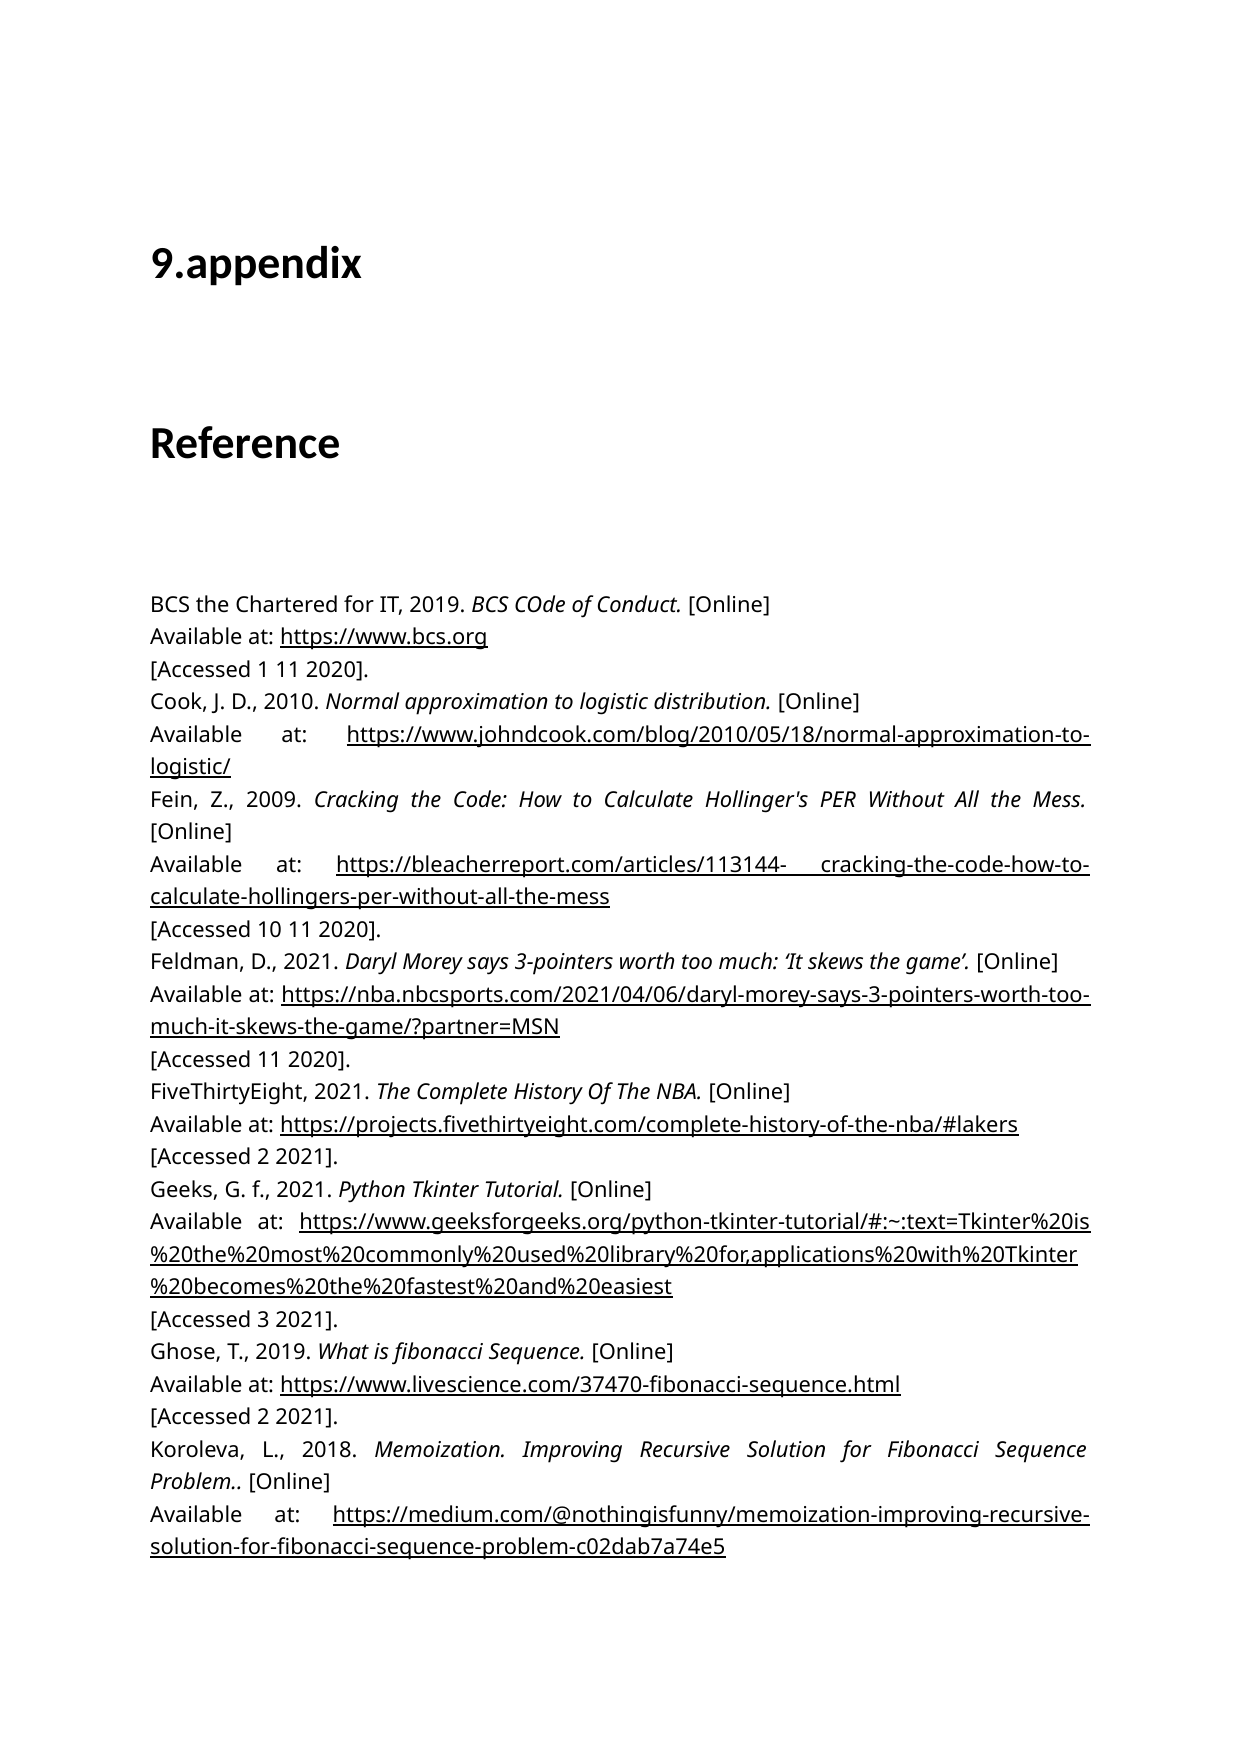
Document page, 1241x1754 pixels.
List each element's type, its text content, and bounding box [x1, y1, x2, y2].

subtitle 9.appendix [150, 230, 1090, 295]
